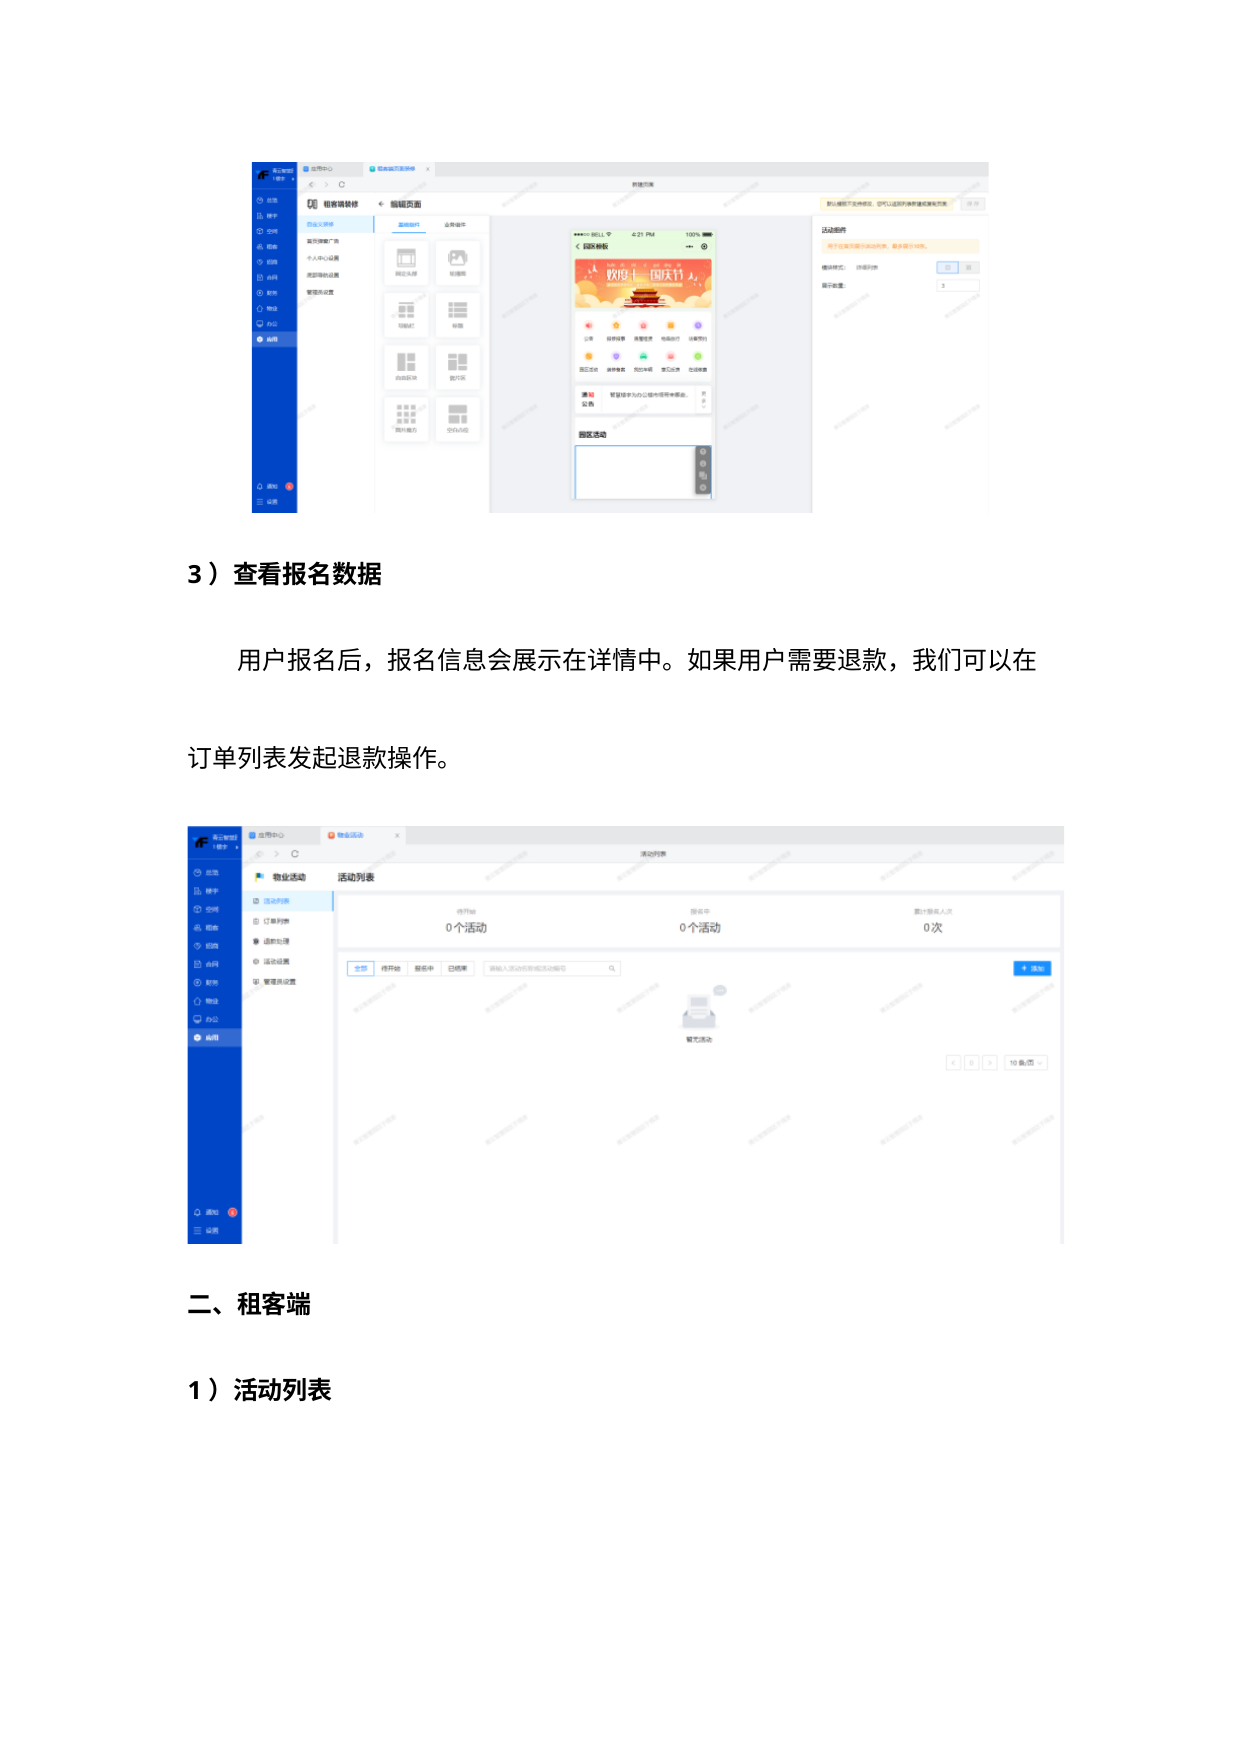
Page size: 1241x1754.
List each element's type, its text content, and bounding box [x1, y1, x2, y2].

text 用户报名后，报名信息会展示在详情中。如果用户需要退款，我们可以在订单列表发起退款操作。 [187, 626, 1053, 789]
subtitle 1 ）活动列表 [187, 1356, 1053, 1421]
picture [187, 826, 1065, 1244]
subtitle 3 ）查看报名数据 [187, 540, 1053, 605]
subtitle 二、租客端 [187, 1270, 1053, 1335]
picture [251, 162, 989, 513]
